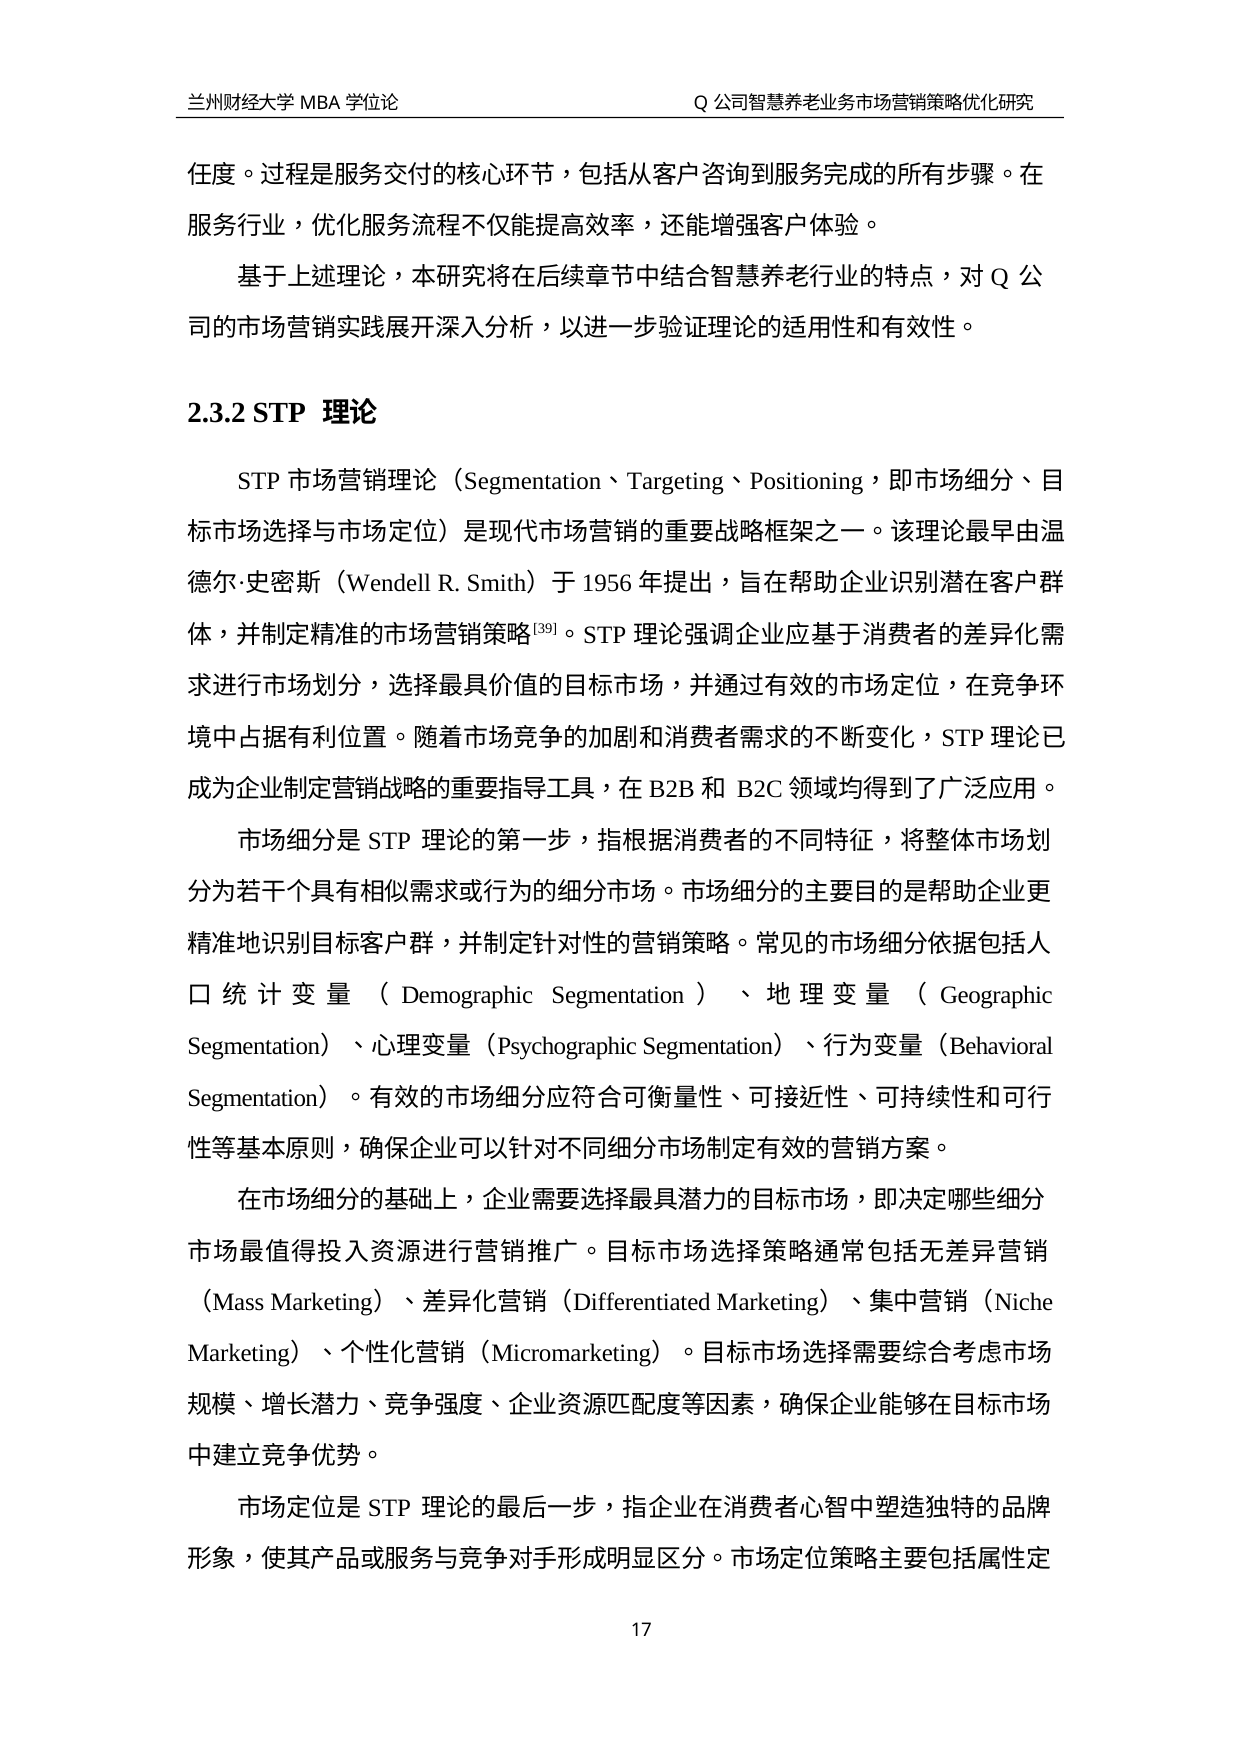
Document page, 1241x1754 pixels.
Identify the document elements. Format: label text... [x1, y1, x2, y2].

text （Mass Marketing）、差异化营销（Differentiated Marketing）、集中营销（Niche Marketing）、个性化营销（Micromarketing）。目标市场选择需要综合考虑市场规模、增长潜力、竞争强度、企业资源匹配度等因素，确保企业能够在目标市场中建立竞争优势。 [187, 1284, 1053, 1472]
list STP 理论 [187, 392, 1093, 430]
text 市场最值得投入资源进行营销推广。目标市场选择策略通常包括无差异营销 [187, 1233, 1093, 1267]
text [187, 1489, 1053, 1575]
text STP 市场营销理论（Segmentation、Targeting、Positioning，即市场细分、目标市场选择与市场定位）是现代市场营销的重要战略框架之一。该理论最早由温德尔·史密斯（Wendell R. Smith）于 1956 年提出，旨在帮助企业识别潜在客户群体，并制定精准的市场营销策略[39]。STP 理论强调企业应基于消费者的差异化需求进行市场划分，选择最具价值的目标市场，并通过有效的市场定位，在竞争环境中占据有利位置。随着市场竞争的加剧和消费者需求的不断变化，STP 理论已成为企业制定营销战略的重要指导工具，在 B2B 和B2C 领域均得到了广泛应用。 [187, 462, 1066, 804]
text 市场细分是 STP 理论的第一步，指根据消费者的不同特征，将整体市场划分为若干个具有相似需求或行为的细分市场。市场细分的主要目的是帮助企业更精准地识别目标客户群，并制定针对性的营销策略。常见的市场细分依据包括人口统计变量（Demographic Segmentation）、地理变量（Geographic Segmentation）、心理变量（Psychographic Segmentation）、行为变量（Behavioral Segmentation）。有效的市场细分应符合可衡量性、可接近性、可持续性和可行性等基本原则，确保企业可以针对不同细分市场制定有效的营销方案。 [187, 822, 1053, 1165]
text 在市场细分的基础上，企业需要选择最具潜力的目标市场，即决定哪些细分 [237, 1182, 1093, 1216]
text 任度。过程是服务交付的核心环节，包括从客户咨询到服务完成的所有步骤。在 [187, 157, 1093, 191]
text 服务行业，优化服务流程不仅能提高效率，还能增强客户体验。 [187, 208, 1093, 242]
text 基于上述理论，本研究将在后续章节中结合智慧养老行业的特点，对 Q 公司的市场营销实践展开深入分析，以进一步验证理论的适用性和有效性。 [187, 259, 1053, 344]
